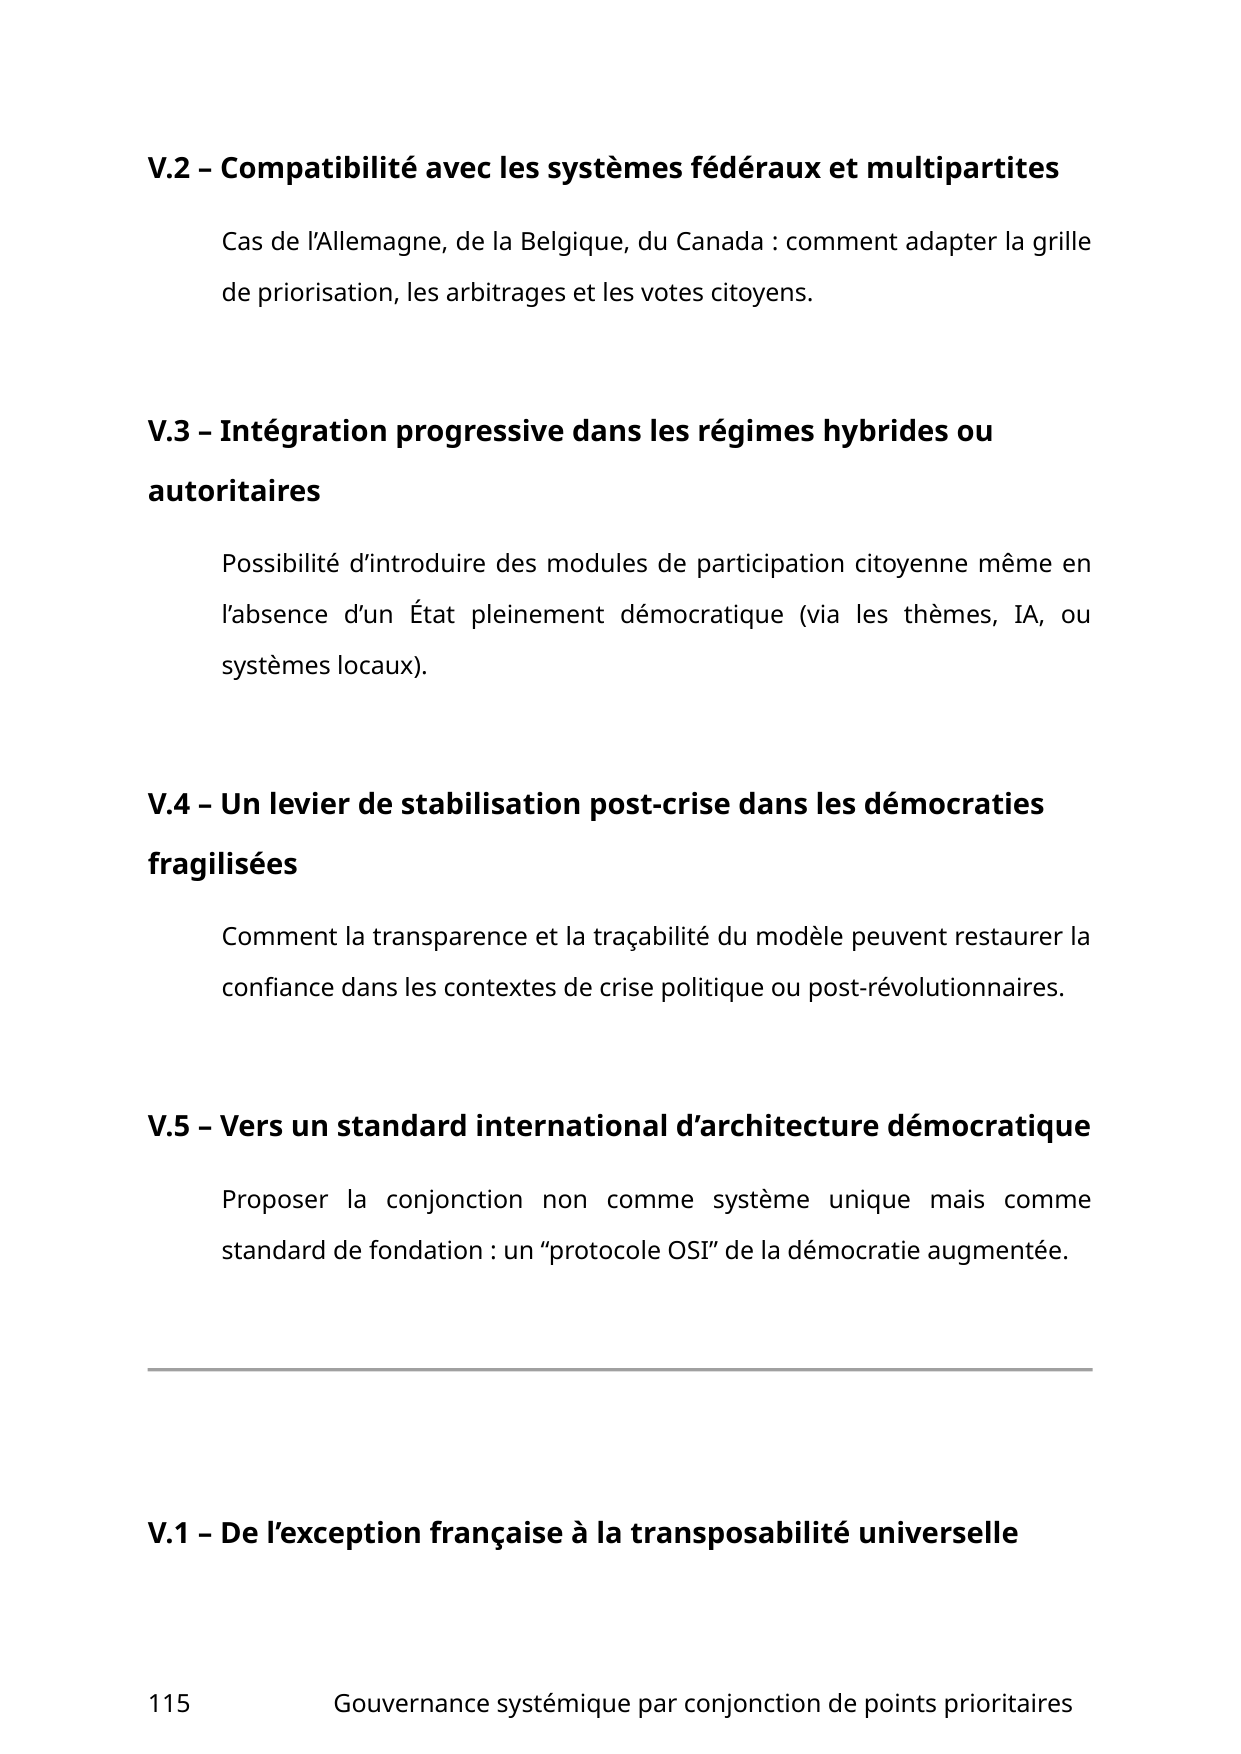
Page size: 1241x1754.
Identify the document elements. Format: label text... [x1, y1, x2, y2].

text Possibilité d’introduire des modules de participation citoyenne même en l’absence d’un État pleinement démocratique (via les thèmes, IA, ou systèmes locaux). [221, 546, 1092, 682]
text V.3 – Intégration progressive dans les régimes hybrides ou autoritaires [148, 410, 1092, 509]
text V.1 – De l’exception française à la transposabilité universelle [148, 1512, 1092, 1552]
text V.4 – Un levier de stabilisation post-crise dans les démocraties fragilisées [148, 783, 1092, 883]
text V.2 – Compatibilité avec les systèmes fédéraux et multipartites [148, 148, 1092, 187]
text Proposer la conjonction non comme système unique mais comme standard de fondation : un “protocole OSI” de la démocratie augmentée. [221, 1182, 1092, 1267]
text V.5 – Vers un standard international d’architecture démocratique [148, 1106, 1092, 1145]
text Comment la transparence et la traçabilité du modèle peuvent restaurer la confiance dans les contextes de crise politique ou post-révolutionnaires. [221, 919, 1092, 1004]
text Cas de l’Allemagne, de la Belgique, du Canada : comment adapter la grille de priorisation, les arbitrages et les votes citoyens. [221, 224, 1092, 309]
